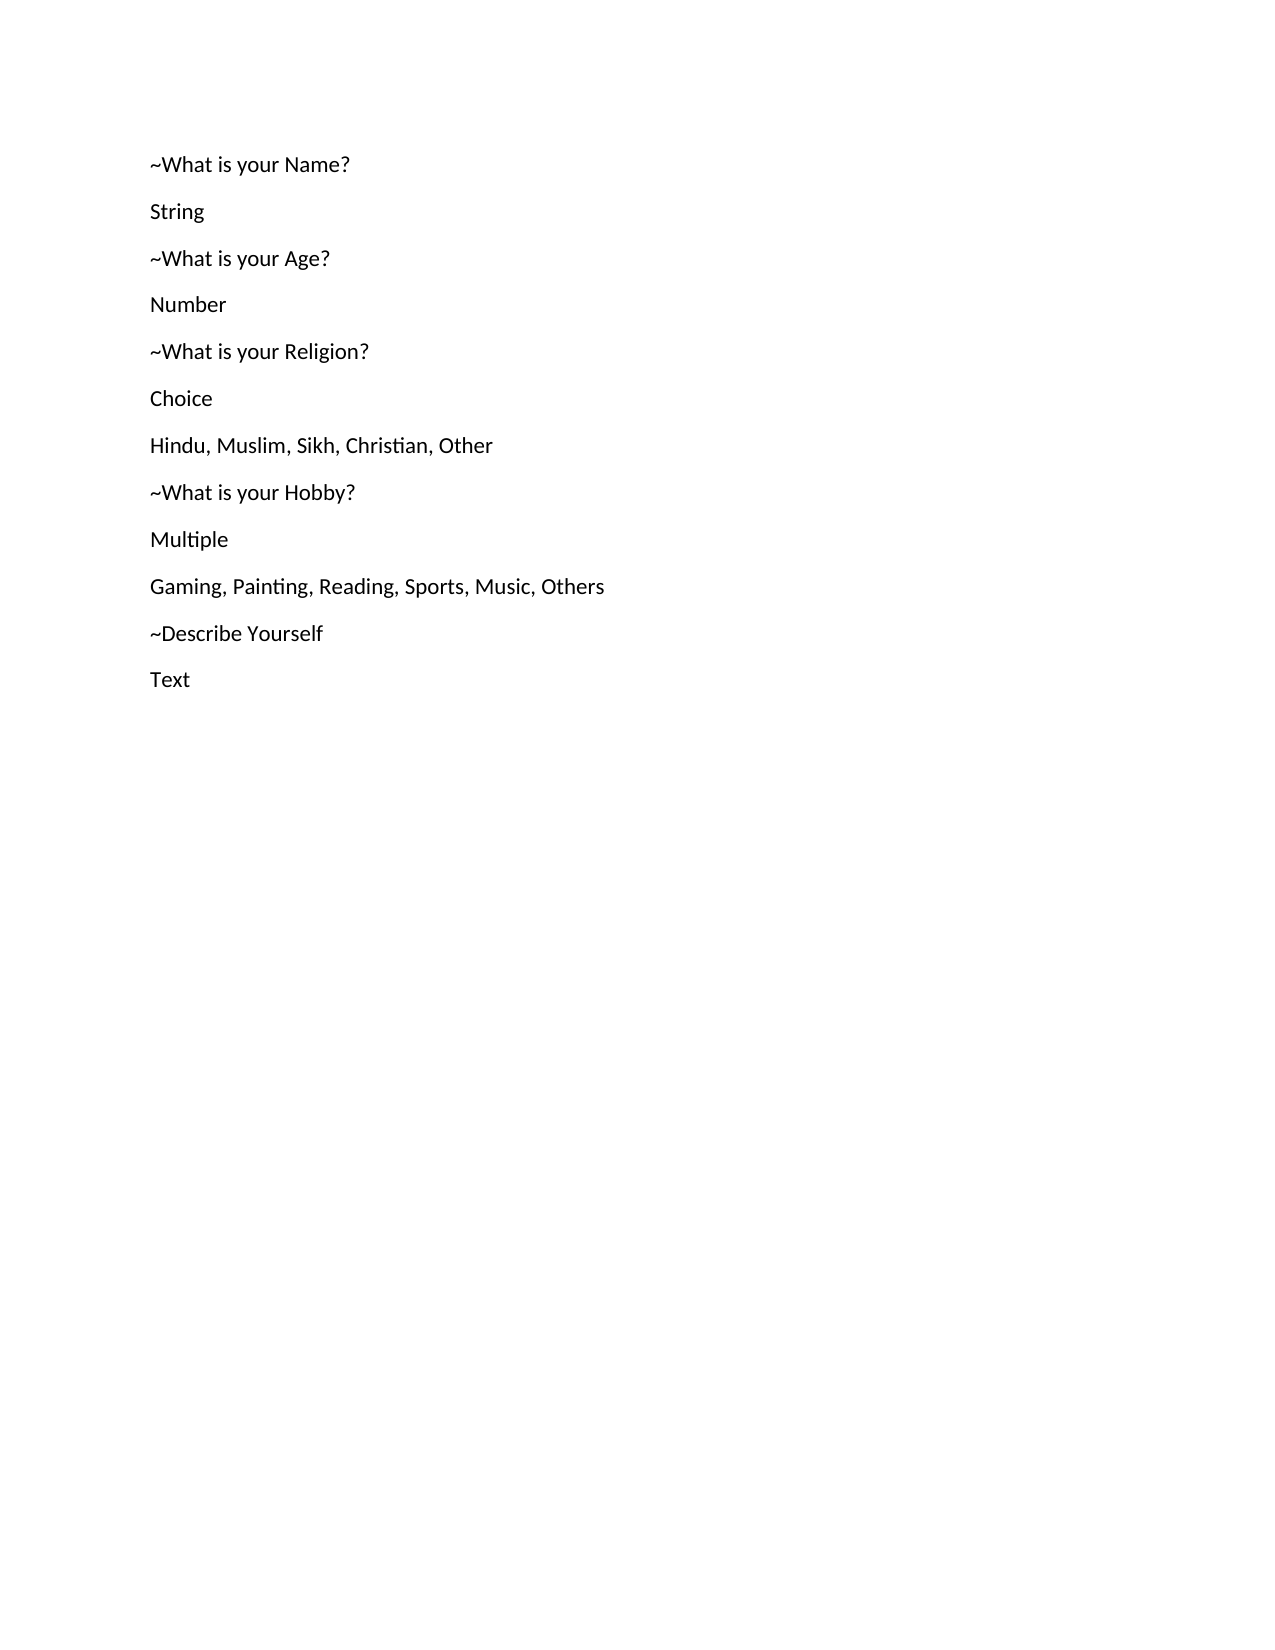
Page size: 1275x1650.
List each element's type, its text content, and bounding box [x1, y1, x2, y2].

text Gaming, Painting, Reading, Sports, Music, Others [150, 572, 1125, 600]
text Text [150, 666, 1125, 694]
text Hindu, Muslim, Sikh, Christian, Other [150, 431, 1125, 459]
text ~What is your Religion? [150, 337, 1125, 366]
text String [150, 197, 1125, 225]
text Number [150, 291, 1125, 319]
text Multiple [150, 525, 1125, 553]
text Choice [150, 384, 1125, 412]
text ~What is your Hobby? [150, 478, 1125, 506]
text ~What is your Name? [150, 150, 1125, 178]
text ~Describe Yourself [150, 619, 1125, 647]
text ~What is your Age? [150, 244, 1125, 272]
